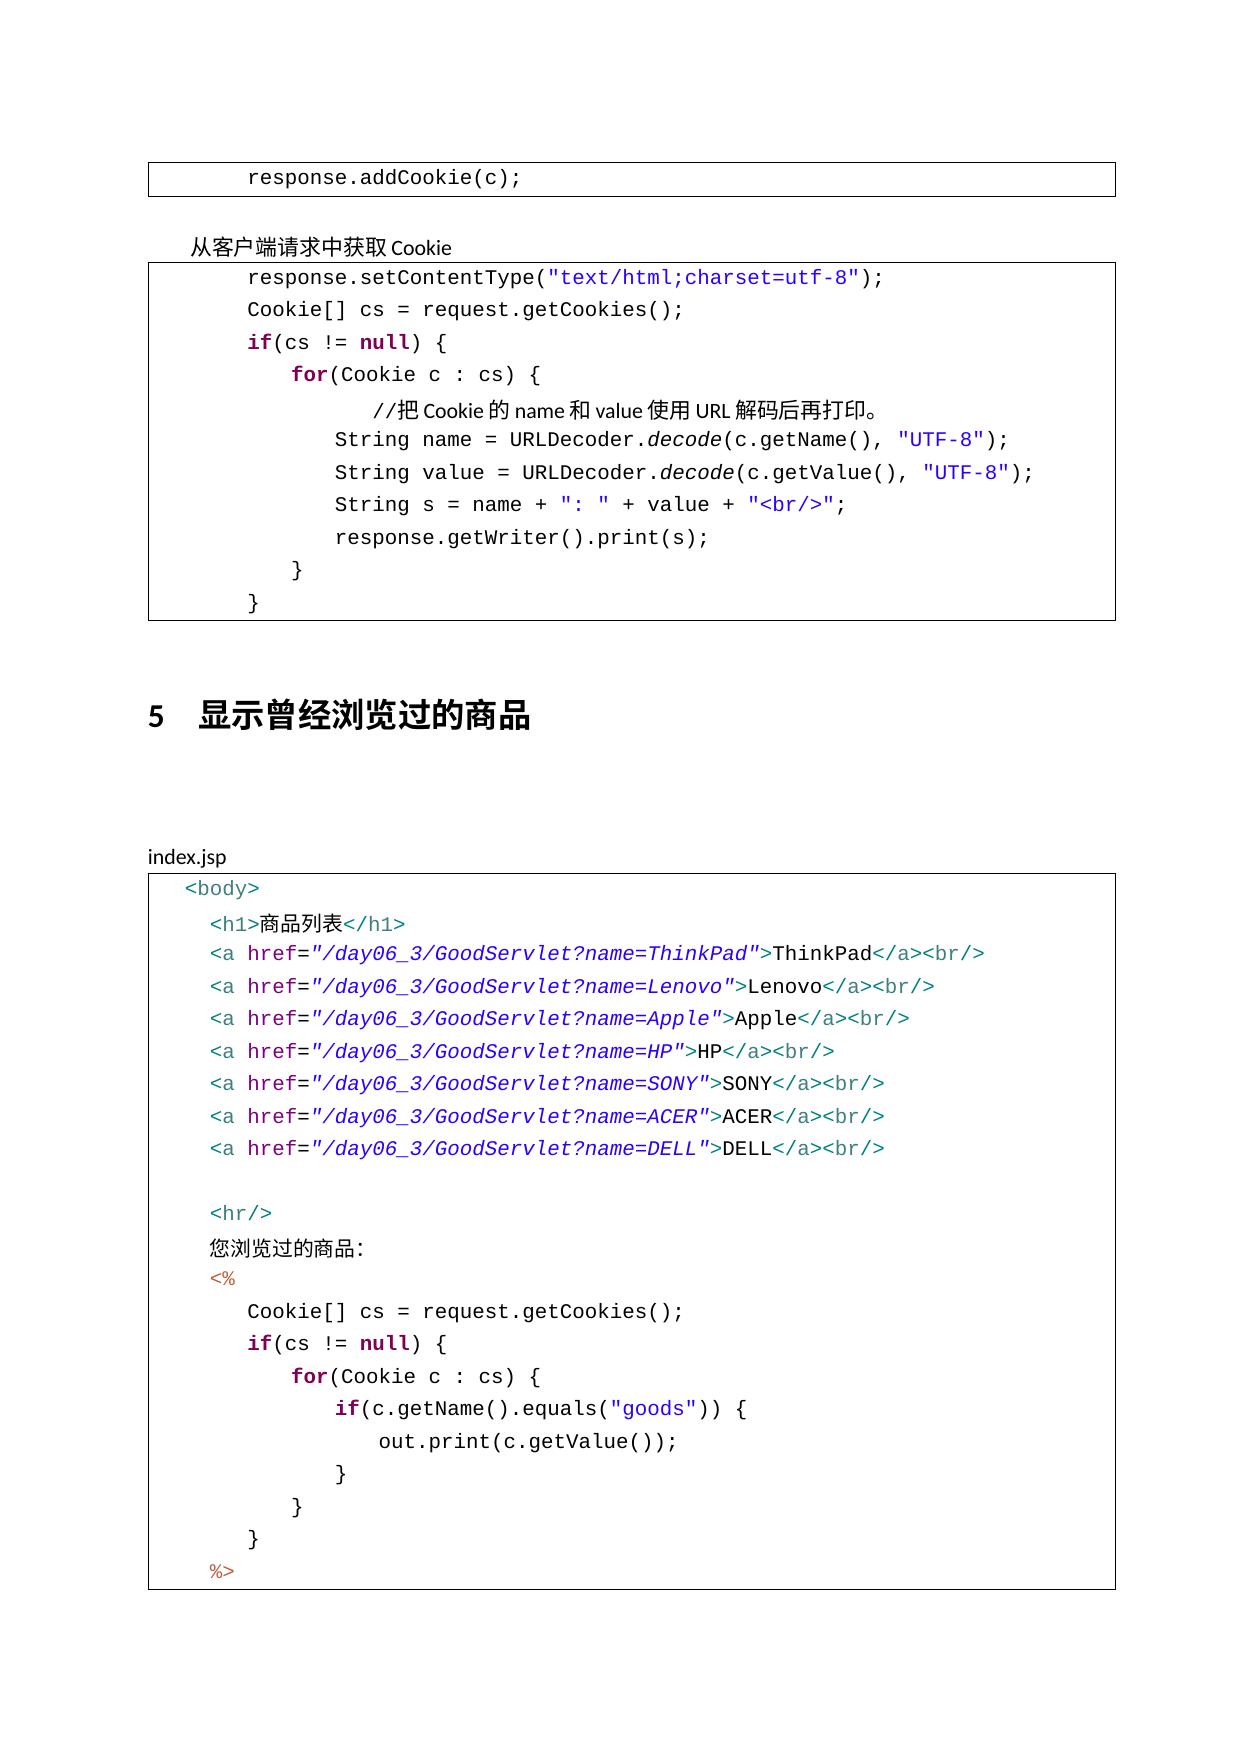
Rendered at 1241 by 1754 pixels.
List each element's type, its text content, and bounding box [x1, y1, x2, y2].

text 从客户端请求中获取Cookie [148, 229, 1092, 262]
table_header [149, 874, 1115, 1589]
table_header response.setContentType("text/html;charset=utf-8"); Cookie[] cs = request.getCookies(); if(cs != null) { for(Cookie c : cs) { //把Cookie的name和value使用URL解码后再打印。 String name = URLDecoder.decode(c.getName(), "UTF-8"); String value = URLDecoder.decode(c.getValue(), "UTF-8"); String s = name + ": " + value + "<br/>"; response.getWriter().print(s); } } [149, 263, 1115, 620]
subtitle 5 显示曾经浏览过的商品 [148, 681, 1092, 746]
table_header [149, 163, 1115, 196]
text index.jsp [148, 840, 1092, 873]
